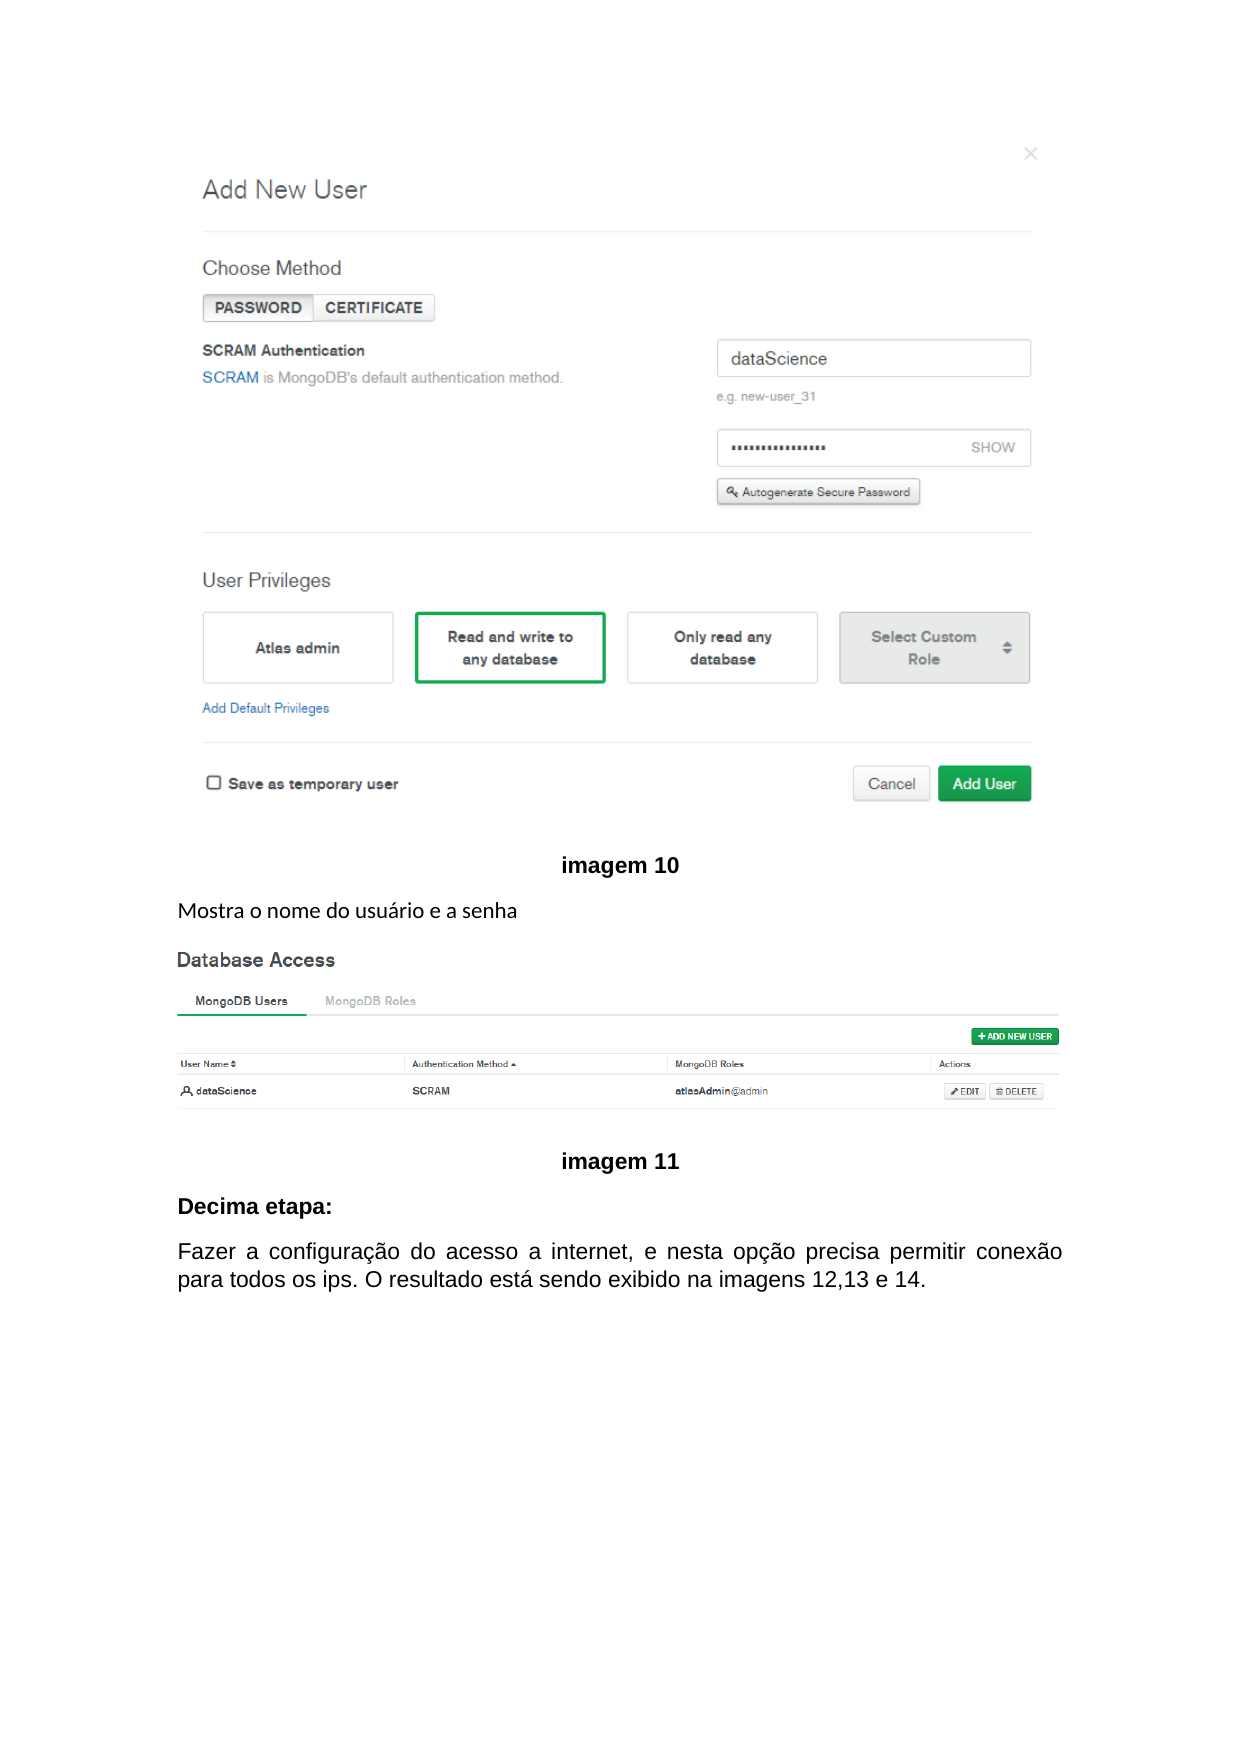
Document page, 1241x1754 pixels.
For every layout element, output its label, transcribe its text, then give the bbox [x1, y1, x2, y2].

text Fazer a configuração do acesso a internet, e nesta opção precisa permitir conexão para todos os ips. O resultado está sendo exibido na imagens 12,13 e 14. [177, 1238, 1063, 1293]
picture [177, 147, 1063, 833]
picture [177, 943, 1063, 1129]
text Decima etapa: [177, 1193, 1063, 1219]
text Mostra o nome do usuário e a senha [177, 897, 1063, 925]
text imagem 11 [177, 1148, 1063, 1174]
text imagem 10 [177, 852, 1063, 878]
